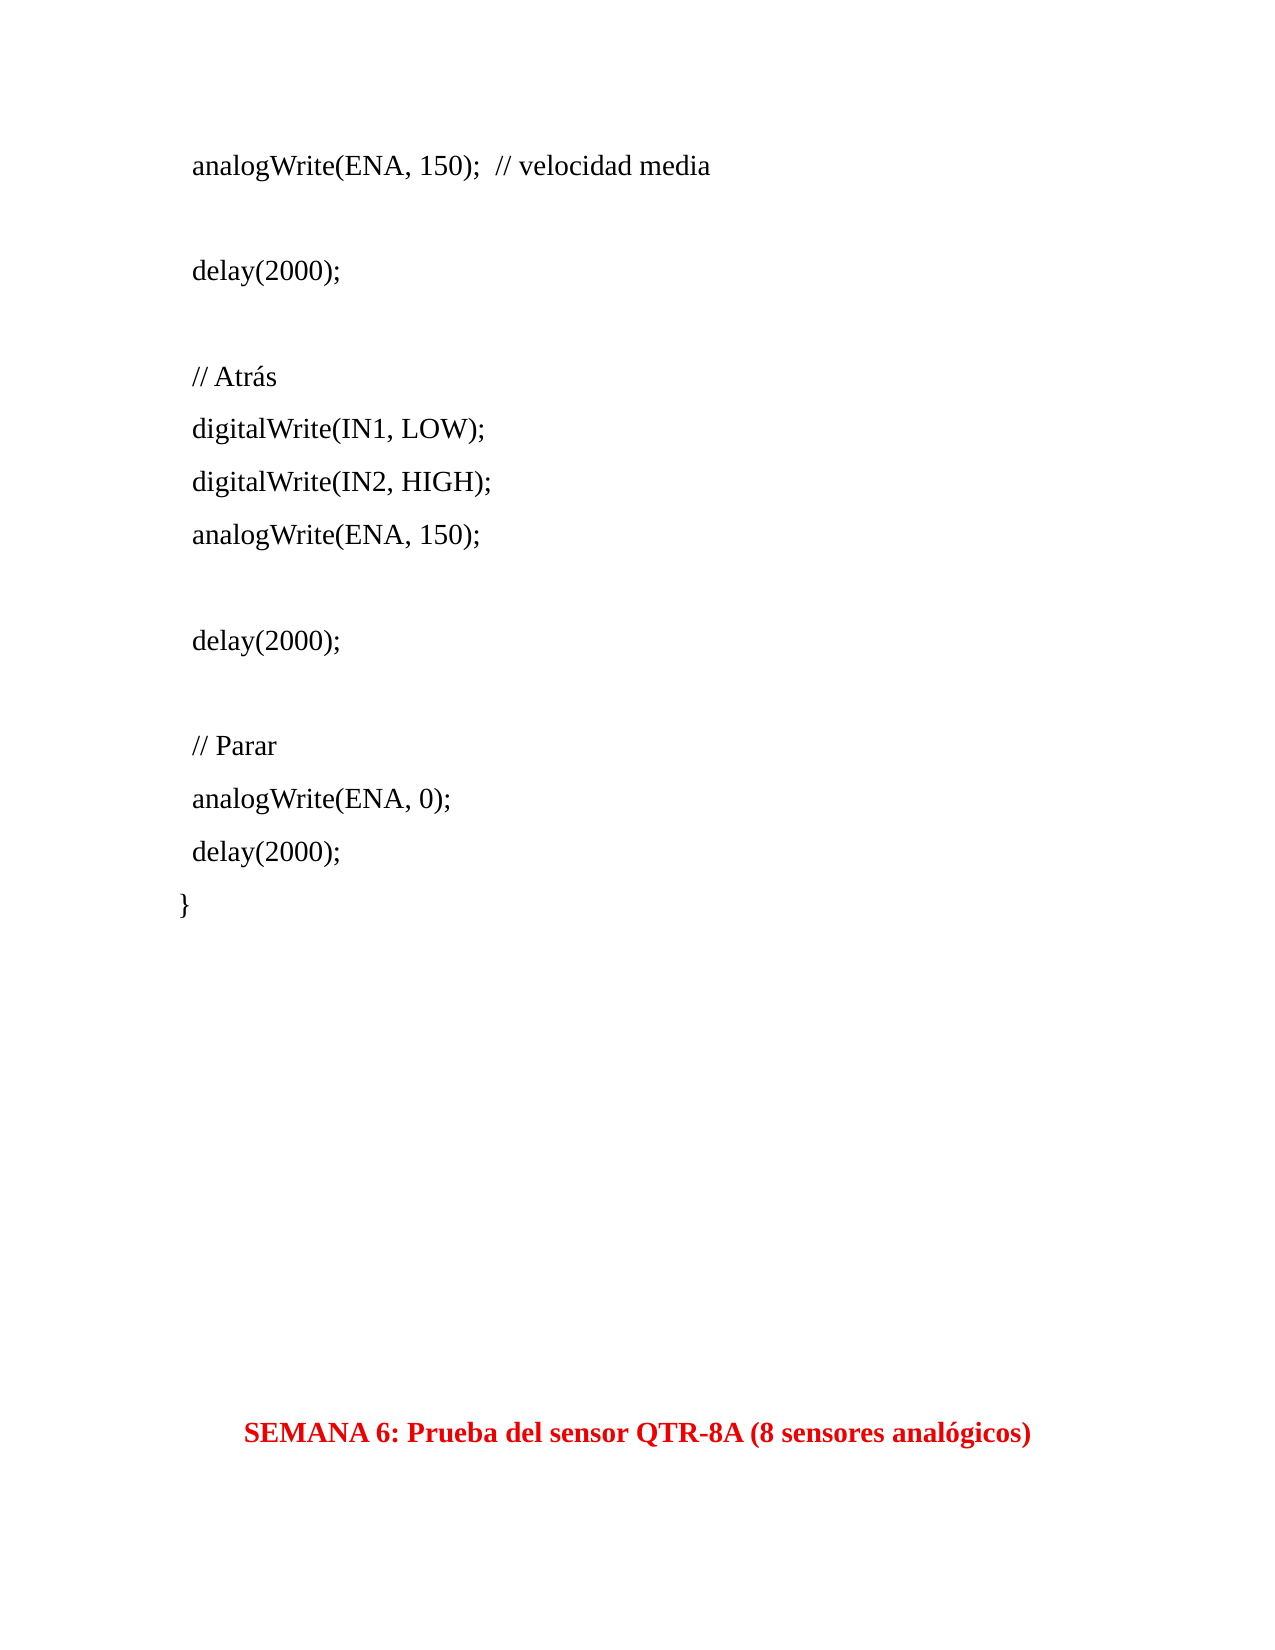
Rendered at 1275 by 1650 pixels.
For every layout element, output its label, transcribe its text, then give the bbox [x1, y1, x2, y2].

text delay(2000); [177, 623, 1098, 656]
text digitalWrite(IN1, LOW); [177, 412, 1098, 445]
text } [177, 887, 1098, 921]
text digitalWrite(IN2, HIGH); [177, 464, 1098, 498]
text // Parar [177, 728, 1098, 762]
text SEMANA 6: Prueba del sensor QTR-8A (8 sensores analógicos) [177, 1415, 1098, 1449]
text // Atrás [177, 359, 1098, 392]
text delay(2000); [177, 253, 1098, 287]
text analogWrite(ENA, 150); [177, 517, 1098, 551]
text analogWrite(ENA, 0); [177, 781, 1098, 815]
text delay(2000); [177, 834, 1098, 868]
text analogWrite(ENA, 150); // velocidad media [177, 148, 1098, 181]
